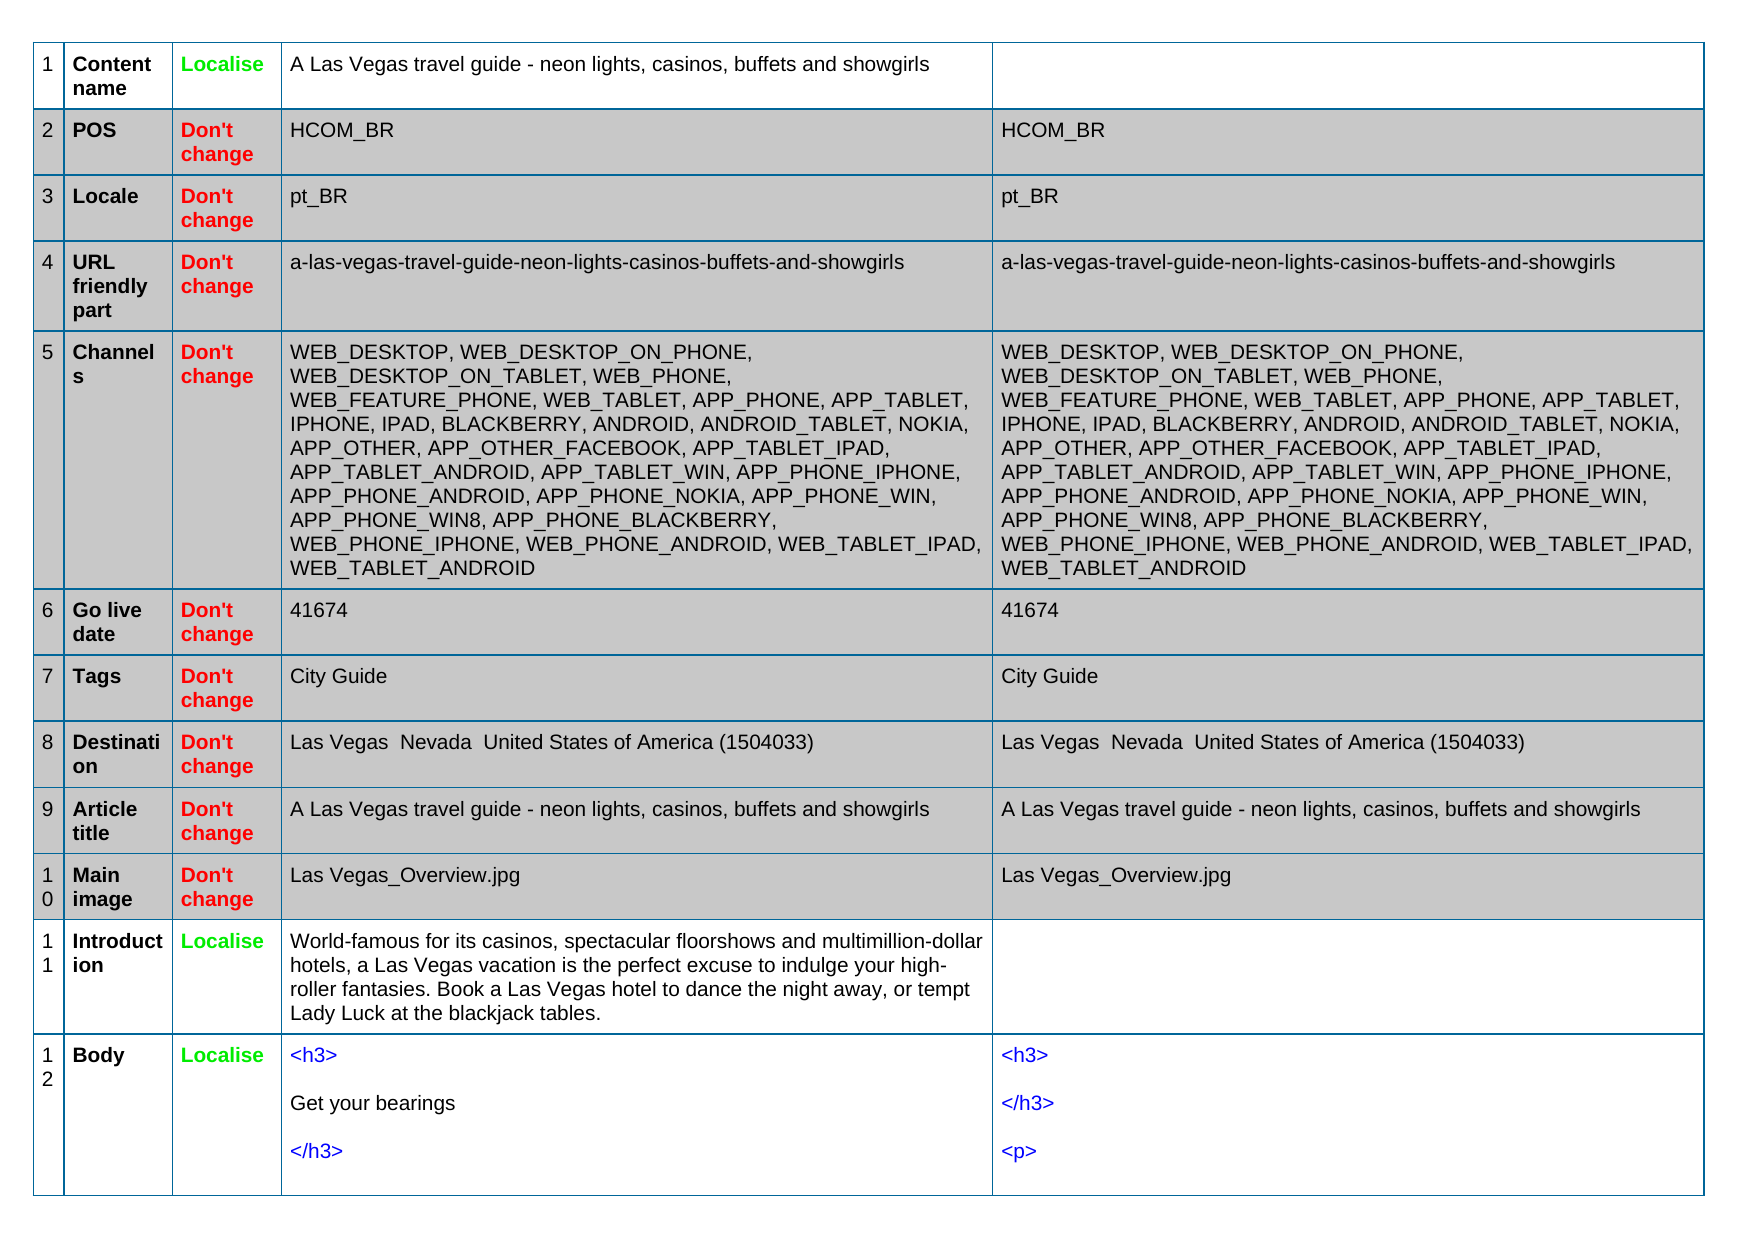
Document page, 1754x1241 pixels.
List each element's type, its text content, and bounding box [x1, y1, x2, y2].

table_cell A Las Vegas travel guide - neon lights, casinos, buffets and showgirls [993, 788, 1703, 853]
table_cell Don't change [173, 242, 281, 330]
table_cell URL friendly part [65, 242, 172, 330]
table_cell pt_BR [282, 176, 992, 240]
table_cell 6 [34, 590, 63, 654]
table_cell Localise [173, 920, 281, 1033]
table_cell A Las Vegas travel guide - neon lights, casinos, buffets and showgirls [282, 788, 992, 853]
table_cell Main image [65, 854, 172, 919]
table_cell HCOM_BR [993, 110, 1703, 174]
table_cell Body [65, 1035, 172, 1195]
table_cell Las Vegas Nevada United States of America (1504033) [993, 722, 1703, 786]
table_cell Localise [173, 1035, 281, 1195]
table_cell City Guide [993, 656, 1703, 720]
table_cell 3 [34, 176, 63, 240]
table_cell a-las-vegas-travel-guide-neon-lights-casinos-buffets-and-showgirls [993, 242, 1703, 330]
table_cell HCOM_BR [282, 110, 992, 174]
table_cell 9 [34, 788, 63, 853]
table_cell 12 [34, 1035, 63, 1195]
table_cell Las Vegas Nevada United States of America (1504033) [282, 722, 992, 786]
table_cell pt_BR [993, 176, 1703, 240]
table_cell 10 [34, 854, 63, 919]
table_cell 11 [34, 920, 63, 1033]
table_header Content name [65, 43, 172, 108]
table_cell 8 [34, 722, 63, 786]
table_cell WEB_DESKTOP, WEB_DESKTOP_ON_PHONE, WEB_DESKTOP_ON_TABLET, WEB_PHONE, WEB_FEATURE_PHONE, WEB_TABLET, APP_PHONE, APP_TABLET, IPHONE, IPAD, BLACKBERRY, ANDROID, ANDROID_TABLET, NOKIA, APP_OTHER, APP_OTHER_FACEBOOK, APP_TABLET_IPAD, APP_TABLET_ANDROID, APP_TABLET_WIN, APP_PHONE_IPHONE, APP_PHONE_ANDROID, APP_PHONE_NOKIA, APP_PHONE_WIN, APP_PHONE_WIN8, APP_PHONE_BLACKBERRY, WEB_PHONE_IPHONE, WEB_PHONE_ANDROID, WEB_TABLET_IPAD, WEB_TABLET_ANDROID [282, 332, 992, 588]
table_cell 41674 [993, 590, 1703, 654]
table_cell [993, 1035, 1703, 1195]
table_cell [282, 1035, 992, 1195]
table_header Localise [173, 43, 281, 108]
table_cell World-famous for its casinos, spectacular floorshows and multimillion-dollar hotels, a Las Vegas vacation is the perfect excuse to indulge your high-roller fantasies. Book a Las Vegas hotel to dance the night away, or tempt Lady Luck at the blackjack tables. [282, 920, 992, 1033]
table_cell Don't change [173, 590, 281, 654]
table_cell 7 [34, 656, 63, 720]
table_cell 5 [34, 332, 63, 588]
table_cell POS [65, 110, 172, 174]
table_cell Don't change [173, 854, 281, 919]
table_header 1 [34, 43, 63, 108]
table_cell Don't change [173, 656, 281, 720]
table_cell Channels [65, 332, 172, 588]
table_cell Locale [65, 176, 172, 240]
table_cell Don't change [173, 788, 281, 853]
table_cell Don't change [173, 110, 281, 174]
table_cell 2 [34, 110, 63, 174]
table_cell Article title [65, 788, 172, 853]
table_cell Introduction [65, 920, 172, 1033]
table_cell Don't change [173, 176, 281, 240]
table_cell [993, 920, 1703, 1033]
table_header [993, 43, 1703, 108]
table_cell 41674 [282, 590, 992, 654]
table_cell 4 [34, 242, 63, 330]
table_cell a-las-vegas-travel-guide-neon-lights-casinos-buffets-and-showgirls [282, 242, 992, 330]
table_cell Don't change [173, 722, 281, 786]
table_cell Las Vegas_Overview.jpg [993, 854, 1703, 919]
table_cell Las Vegas_Overview.jpg [282, 854, 992, 919]
table_cell Don't change [173, 332, 281, 588]
table_cell Go live date [65, 590, 172, 654]
table_cell WEB_DESKTOP, WEB_DESKTOP_ON_PHONE, WEB_DESKTOP_ON_TABLET, WEB_PHONE, WEB_FEATURE_PHONE, WEB_TABLET, APP_PHONE, APP_TABLET, IPHONE, IPAD, BLACKBERRY, ANDROID, ANDROID_TABLET, NOKIA, APP_OTHER, APP_OTHER_FACEBOOK, APP_TABLET_IPAD, APP_TABLET_ANDROID, APP_TABLET_WIN, APP_PHONE_IPHONE, APP_PHONE_ANDROID, APP_PHONE_NOKIA, APP_PHONE_WIN, APP_PHONE_WIN8, APP_PHONE_BLACKBERRY, WEB_PHONE_IPHONE, WEB_PHONE_ANDROID, WEB_TABLET_IPAD, WEB_TABLET_ANDROID [993, 332, 1703, 588]
table_cell City Guide [282, 656, 992, 720]
table_cell Tags [65, 656, 172, 720]
table_header A Las Vegas travel guide - neon lights, casinos, buffets and showgirls [282, 43, 992, 108]
table_cell Destination [65, 722, 172, 786]
